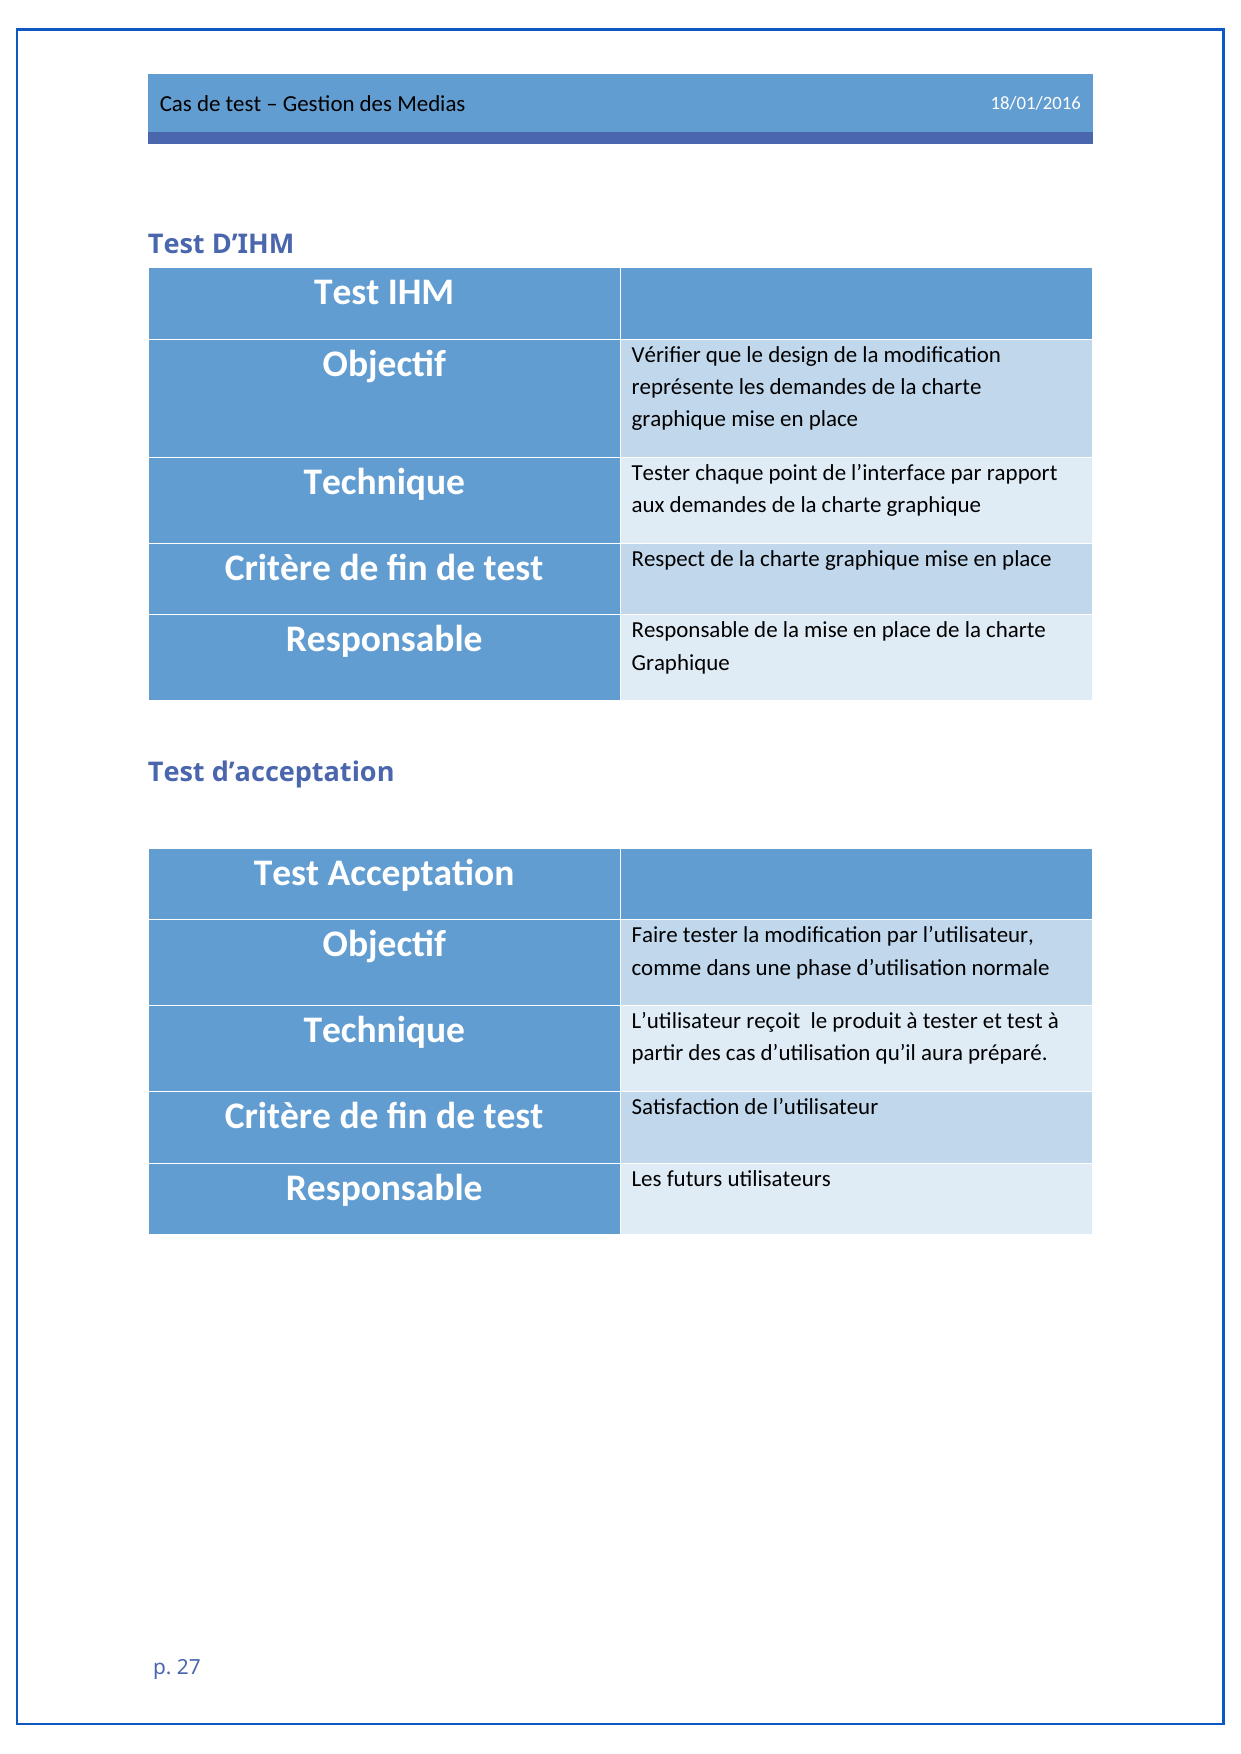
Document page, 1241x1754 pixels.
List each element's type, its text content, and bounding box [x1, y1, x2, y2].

table_cell Satisfaction de l’utilisateur [621, 1092, 1092, 1163]
table_cell Technique [149, 458, 620, 543]
table_cell Critère de fin de test [149, 544, 620, 614]
table_cell L’utilisateur reçoit le produit à tester et test à partir des cas d’utilisation qu’il aura préparé. [621, 1006, 1092, 1091]
table_cell Objectif [149, 340, 620, 457]
table_cell Technique [149, 1006, 620, 1091]
table_header Test Acceptation [149, 849, 620, 919]
subtitle Test d’acceptation [148, 752, 1093, 789]
table_cell Critère de fin de test [149, 1092, 620, 1163]
table_cell Respect de la charte graphique mise en place [621, 544, 1092, 614]
table_cell Responsable [149, 615, 620, 700]
table_cell Les futurs utilisateurs [621, 1164, 1092, 1234]
table_header [621, 849, 1092, 919]
table_header [621, 268, 1092, 339]
table_cell Responsable [149, 1164, 620, 1234]
table_cell Tester chaque point de l’interface par rapport aux demandes de la charte graphique [621, 458, 1092, 543]
subtitle Test D’IHM [148, 225, 1093, 262]
table_cell Responsable de la mise en place de la charte Graphique [621, 615, 1092, 700]
table_cell Faire tester la modification par l’utilisateur, comme dans une phase d’utilisation normale [621, 920, 1092, 1005]
table_header Test IHM [149, 268, 620, 339]
table_cell Vérifier que le design de la modification représente les demandes de la charte graphique mise en place [621, 340, 1092, 457]
table_cell Objectif [149, 920, 620, 1005]
